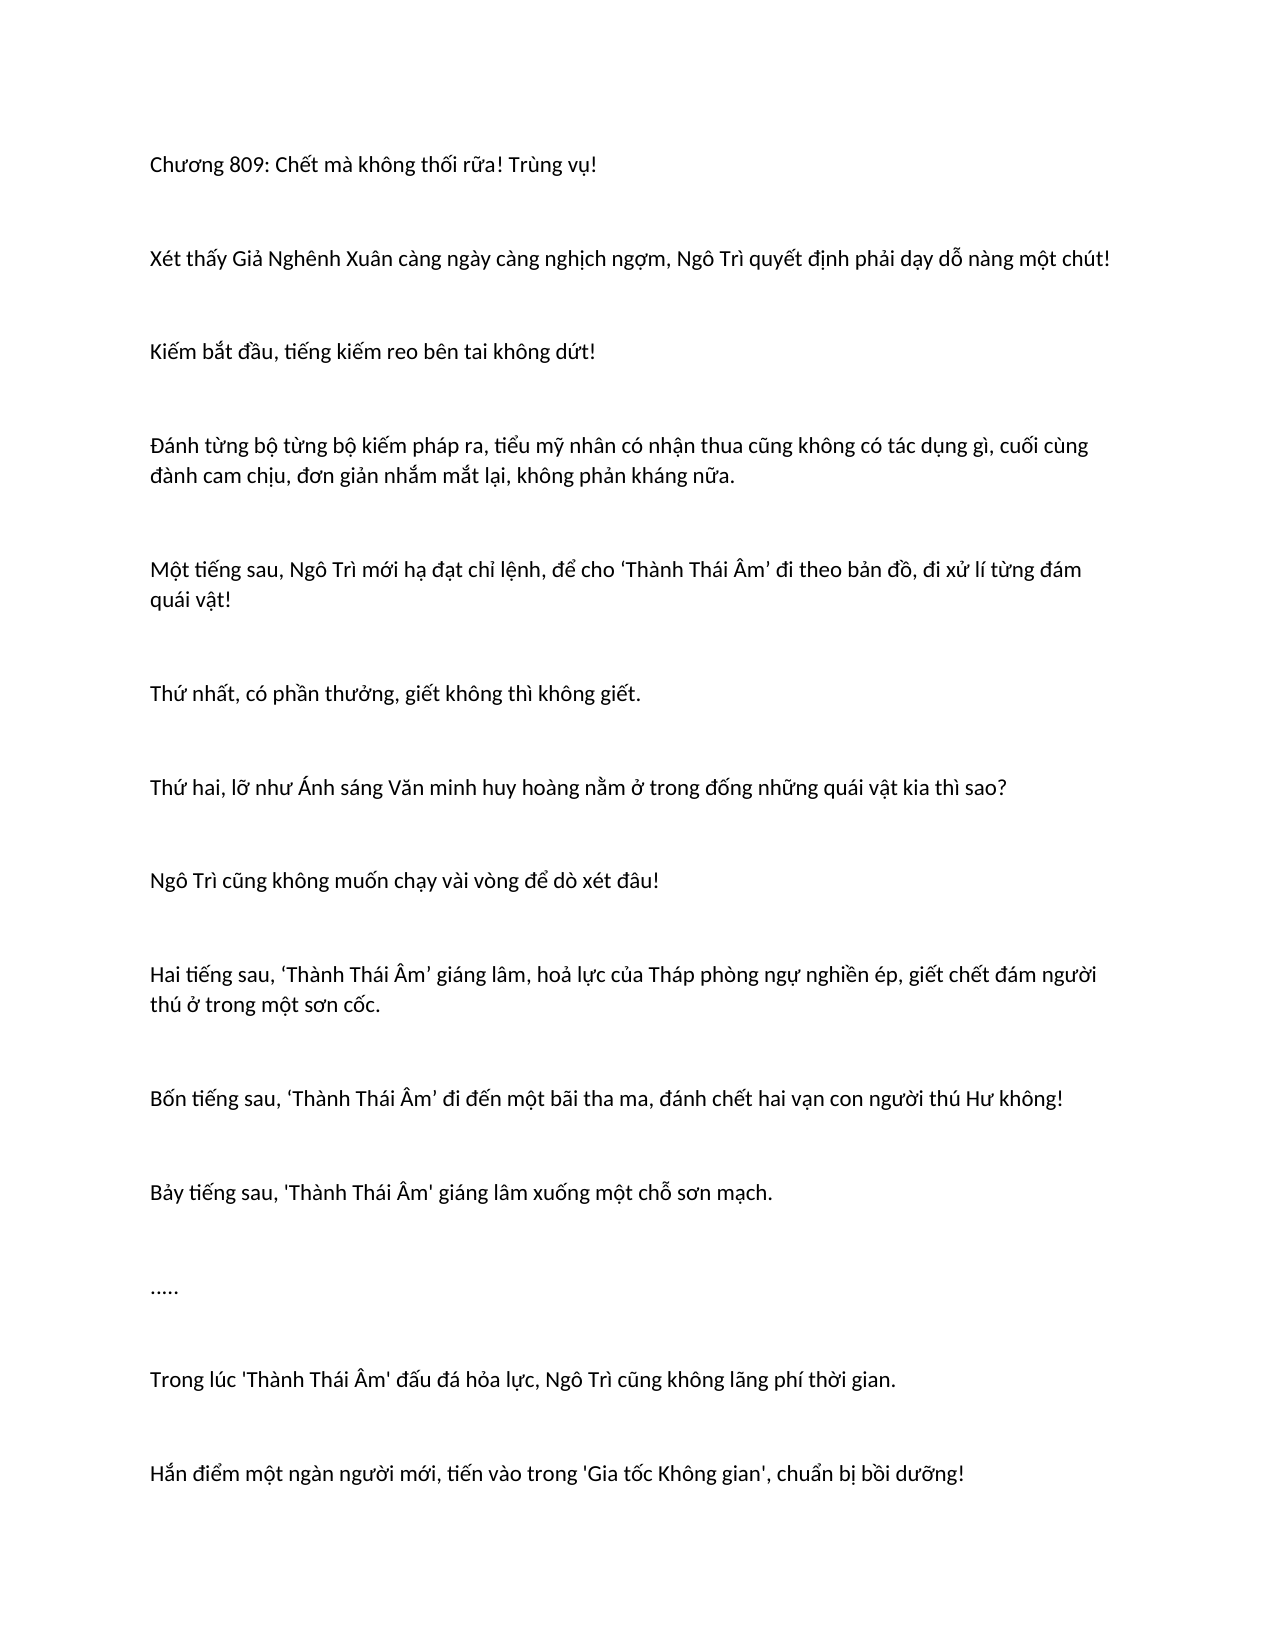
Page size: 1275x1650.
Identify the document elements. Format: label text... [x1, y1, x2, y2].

text Bảy tiếng sau, 'Thành Thái Âm' giáng lâm xuống một chỗ sơn mạch. [150, 1178, 1125, 1206]
text ..... [150, 1272, 1125, 1300]
text Xét thấy Giả Nghênh Xuân càng ngày càng nghịch ngợm, Ngô Trì quyết định phải dạy dỗ nàng một chút! [150, 244, 1125, 272]
text Thứ nhất, có phần thưởng, giết không thì không giết. [150, 679, 1125, 707]
text Thứ hai, lỡ như Ánh sáng Văn minh huy hoàng nằm ở trong đống những quái vật kia thì sao? [150, 773, 1125, 801]
text Chương 809: Chết mà không thối rữa! Trùng vụ! [150, 150, 1125, 178]
text Một tiếng sau, Ngô Trì mới hạ đạt chỉ lệnh, để cho ‘Thành Thái Âm’ đi theo bản đồ, đi xử lí từng đám quái vật! [150, 555, 1125, 613]
text Bốn tiếng sau, ‘Thành Thái Âm’ đi đến một bãi tha ma, đánh chết hai vạn con người thú Hư không! [150, 1084, 1125, 1112]
text Ngô Trì cũng không muốn chạy vài vòng để dò xét đâu! [150, 867, 1125, 895]
text Hắn điểm một ngàn người mới, tiến vào trong 'Gia tốc Không gian', chuẩn bị bồi dưỡng! [150, 1459, 1125, 1487]
text Đánh từng bộ từng bộ kiếm pháp ra, tiểu mỹ nhân có nhận thua cũng không có tác dụng gì, cuối cùng đành cam chịu, đơn giản nhắm mắt lại, không phản kháng nữa. [150, 431, 1125, 489]
text Hai tiếng sau, ‘Thành Thái Âm’ giáng lâm, hoả lực của Tháp phòng ngự nghiền ép, giết chết đám người thú ở trong một sơn cốc. [150, 960, 1125, 1019]
text Kiếm bắt đầu, tiếng kiếm reo bên tai không dứt! [150, 337, 1125, 366]
text Trong lúc 'Thành Thái Âm' đấu đá hỏa lực, Ngô Trì cũng không lãng phí thời gian. [150, 1366, 1125, 1394]
